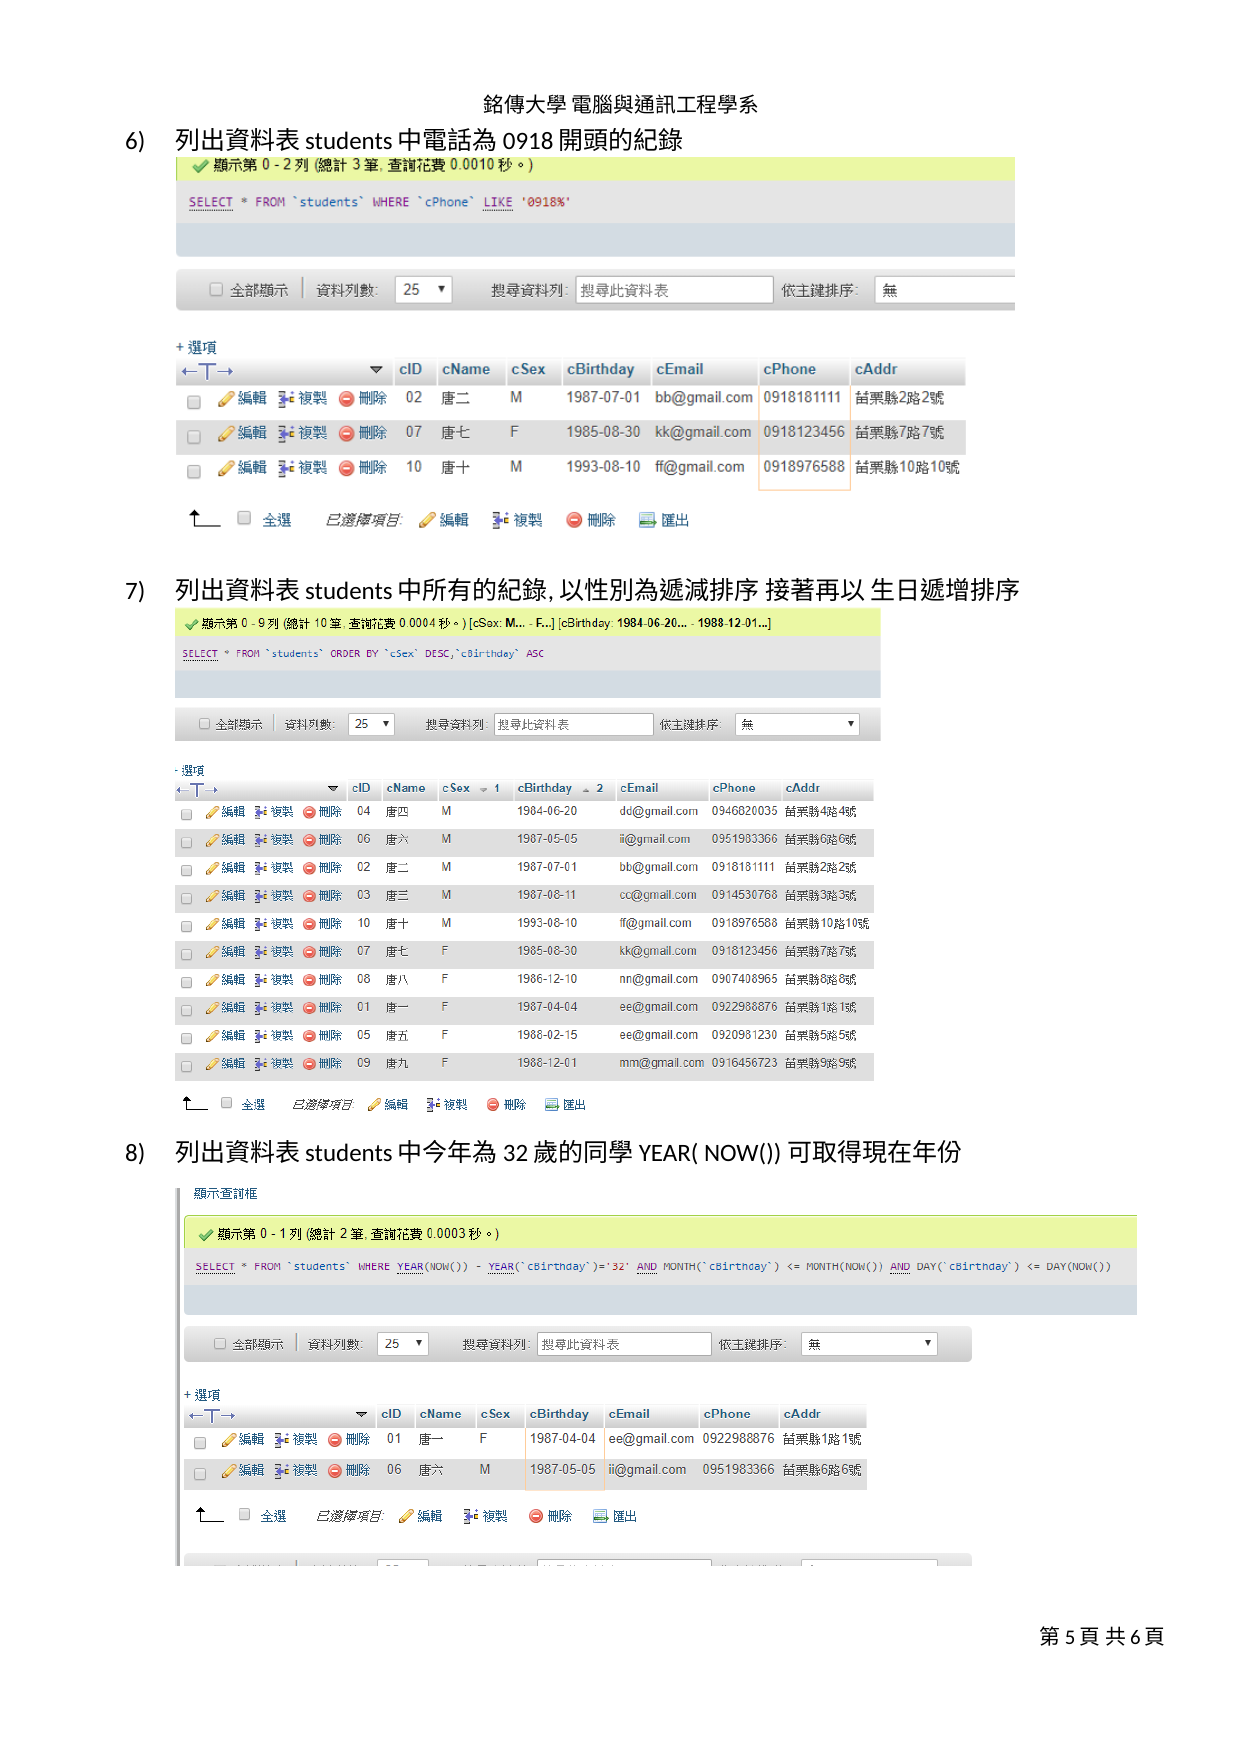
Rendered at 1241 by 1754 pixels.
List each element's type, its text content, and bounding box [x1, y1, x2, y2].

picture [175, 157, 1015, 549]
list 列出資料表students中所有的紀錄, 以性別為遞減排序 接著再以 生日遞增排序 [125, 569, 1165, 607]
picture [175, 1188, 1137, 1566]
list 列出資料表students中今年為32歲的同學 YEAR( NOW()) 可取得現在年份 [125, 1132, 1165, 1169]
picture [175, 607, 881, 1124]
list 列出資料表students中電話為0918開頭的紀錄 [125, 119, 1165, 157]
